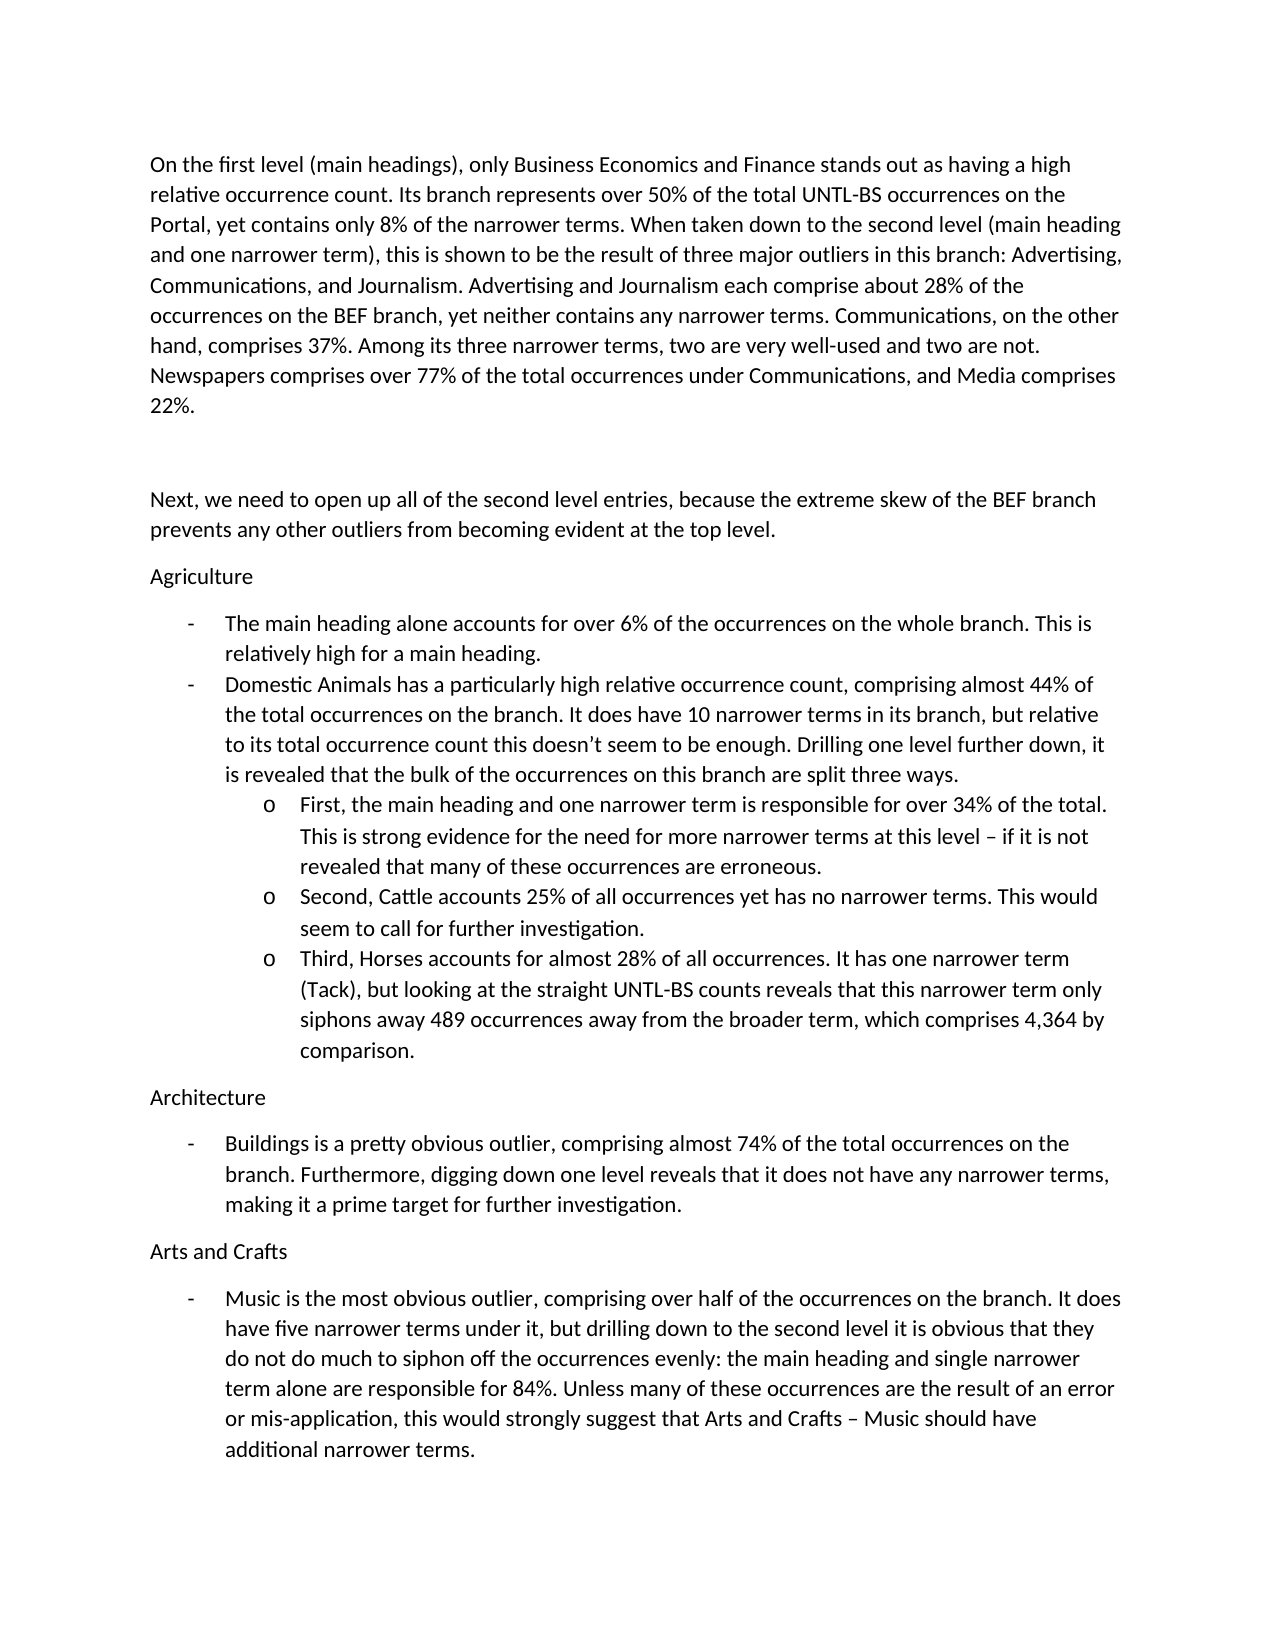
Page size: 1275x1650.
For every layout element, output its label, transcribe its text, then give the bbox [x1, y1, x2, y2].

list Third, Horses accounts for almost 28% of all occurrences. It has one narrower term (Tack), but looking at the straight UNTL-BS counts reveals that this narrower term only siphons away 489 occurrences away from the broader term, which comprises 4,364 by comparison. [262, 944, 1125, 1064]
list Music is the most obvious outlier, comprising over half of the occurrences on the branch. It does have five narrower terms under it, but drilling down to the second level it is obvious that they do not do much to siphon off the occurrences evenly: the main heading and single narrower term alone are responsible for 84%. Unless many of these occurrences are the result of an error or mis-application, this would strongly suggest that Arts and Crafts – Music should have additional narrower terms. [187, 1284, 1125, 1463]
text On the first level (main headings), only Business Economics and Finance stands out as having a high relative occurrence count. Its branch represents over 50% of the total UNTL-BS occurrences on the Portal, yet contains only 8% of the narrower terms. When taken down to the second level (main heading and one narrower term), this is shown to be the result of three major outliers in this branch: Advertising, Communications, and Journalism. Advertising and Journalism each comprise about 28% of the occurrences on the BEF branch, yet neither contains any narrower terms. Communications, on the other hand, comprises 37%. Among its three narrower terms, two are very well-used and two are not. Newspapers comprises over 77% of the total occurrences under Communications, and Media comprises 22%. [150, 150, 1125, 420]
text Next, we need to open up all of the second level entries, because the extreme skew of the BEF branch prevents any other outliers from becoming evident at the top level. [150, 485, 1125, 544]
list Buildings is a pretty obvious outlier, comprising almost 74% of the total occurrences on the branch. Furthermore, digging down one level reveals that it does not have any narrower terms, making it a prime target for further investigation. [187, 1129, 1125, 1218]
text Architecture [150, 1083, 1125, 1111]
list Domestic Animals has a particularly high relative occurrence count, comprising almost 44% of the total occurrences on the branch. It does have 10 narrower terms in its branch, but relative to its total occurrence count this doesn’t seem to be enough. Drilling one level further down, it is revealed that the bulk of the occurrences on this branch are split three ways. [187, 670, 1125, 788]
text Agriculture [150, 562, 1125, 591]
list Second, Cattle accounts 25% of all occurrences yet has no narrower terms. This would seem to call for further investigation. [262, 882, 1125, 942]
list The main heading alone accounts for over 6% of the occurrences on the whole branch. This is relatively high for a main heading. [187, 609, 1125, 668]
text Arts and Crafts [150, 1237, 1125, 1265]
list First, the main heading and one narrower term is responsible for over 34% of the total. This is strong evidence for the need for more narrower terms at this level – if it is not revealed that many of these occurrences are erroneous. [262, 791, 1125, 880]
